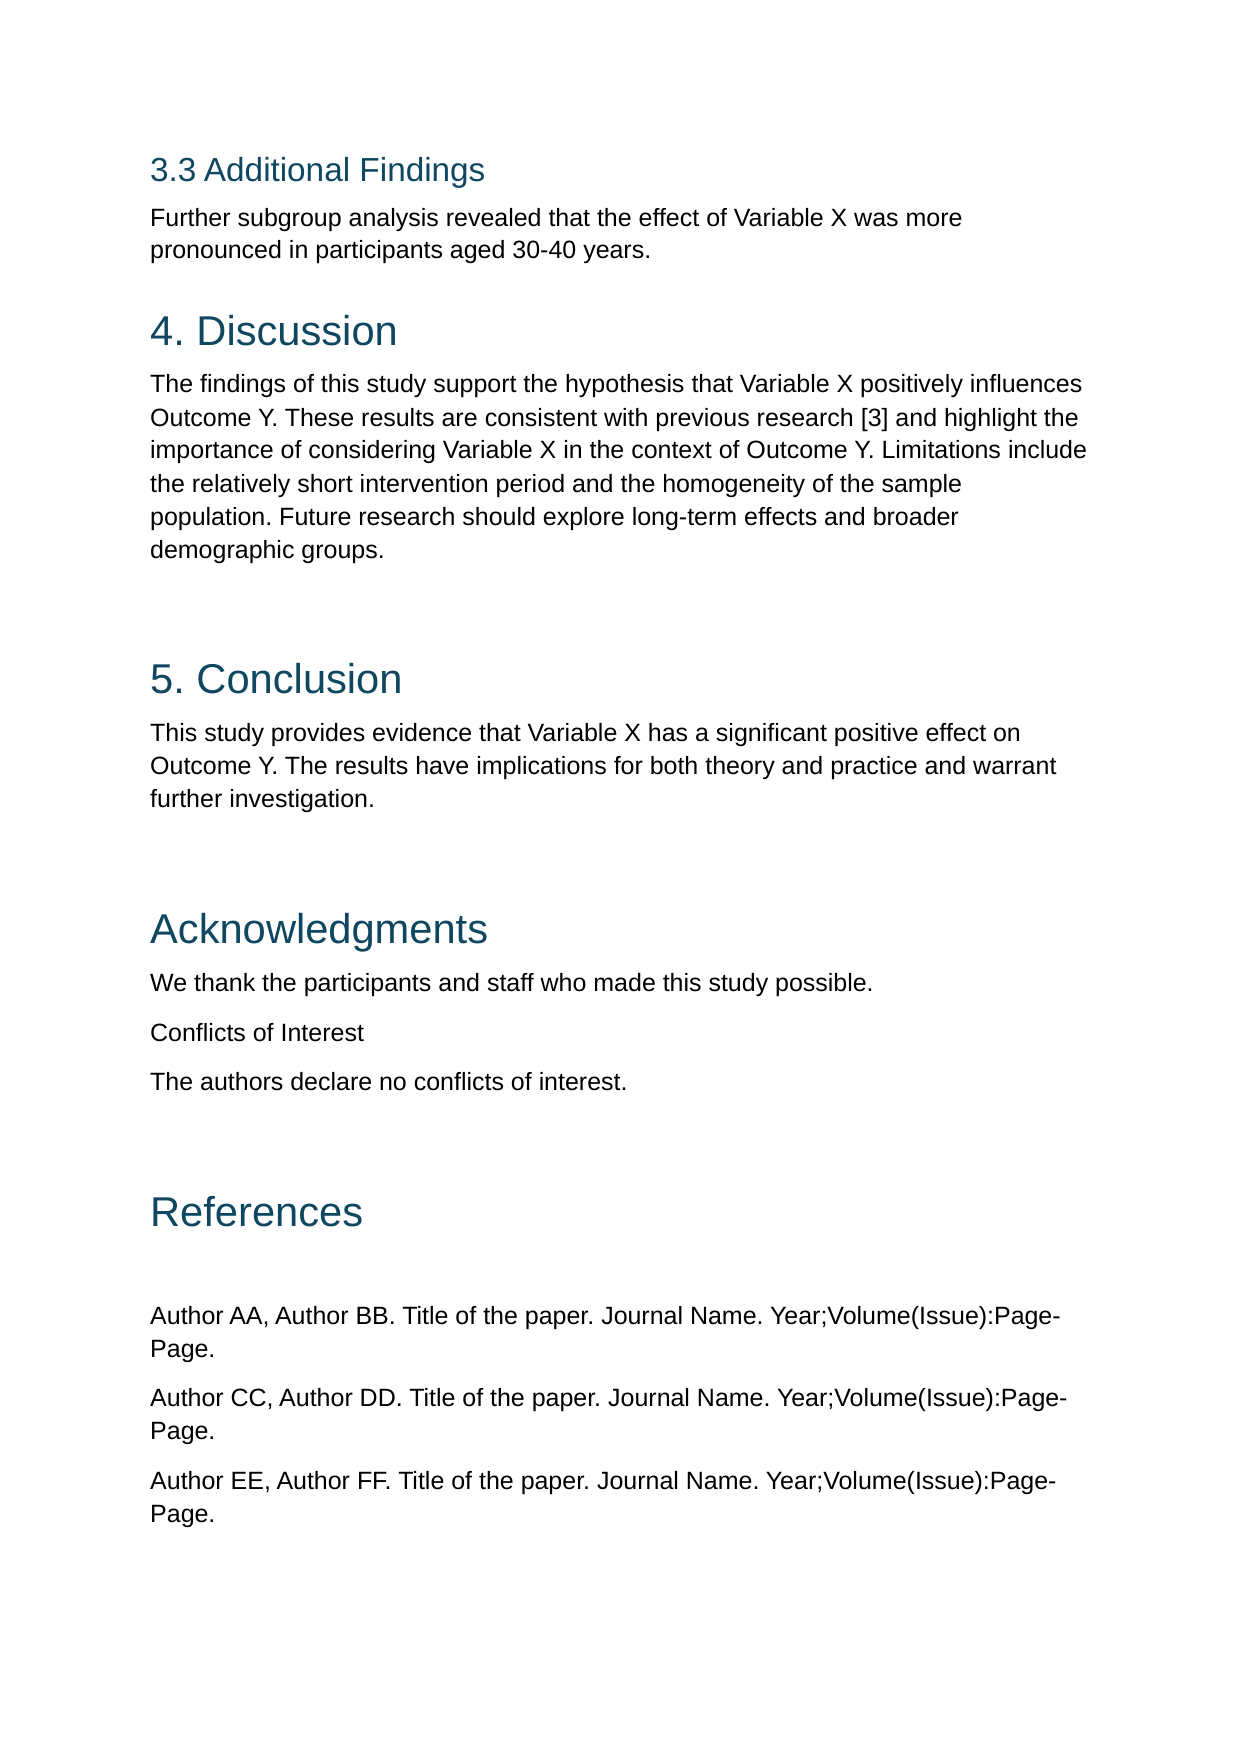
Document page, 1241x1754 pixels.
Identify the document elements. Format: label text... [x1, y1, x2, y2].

text Author CC, Author DD. Title of the paper. Journal Name. Year;Volume(Issue):Page-Page. [150, 1383, 1090, 1445]
text Author EE, Author FF. Title of the paper. Journal Name. Year;Volume(Issue):Page-Page. [150, 1466, 1090, 1528]
text Author AA, Author BB. Title of the paper. Journal Name. Year;Volume(Issue):Page-Page. [150, 1301, 1090, 1362]
text Conflicts of Interest [150, 1018, 1090, 1046]
text Further subgroup analysis revealed that the effect of Variable X was more pronounced in participants aged 30-40 years. [150, 202, 1090, 264]
text We thank the participants and staff who made this study possible. [150, 968, 1090, 997]
subtitle References [150, 1187, 1090, 1235]
subtitle 3.3 Additional Findings [150, 150, 1090, 188]
text The authors declare no conflicts of interest. [150, 1067, 1090, 1096]
text This study provides evidence that Variable X has a significant positive effect on Outcome Y. The results have implications for both theory and practice and warrant further investigation. [150, 718, 1090, 813]
subtitle 5. Conclusion [150, 655, 1090, 703]
subtitle 4. Discussion [150, 306, 1090, 354]
subtitle Acknowledgments [150, 904, 1090, 952]
text The findings of this study support the hypothesis that Variable X positively influences Outcome Y. These results are consistent with previous research [3] and highlight the importance of considering Variable X in the context of Outcome Y. Limitations include the relatively short intervention period and the homogeneity of the sample population. Future research should explore long-term effects and broader demographic groups. [150, 369, 1090, 563]
